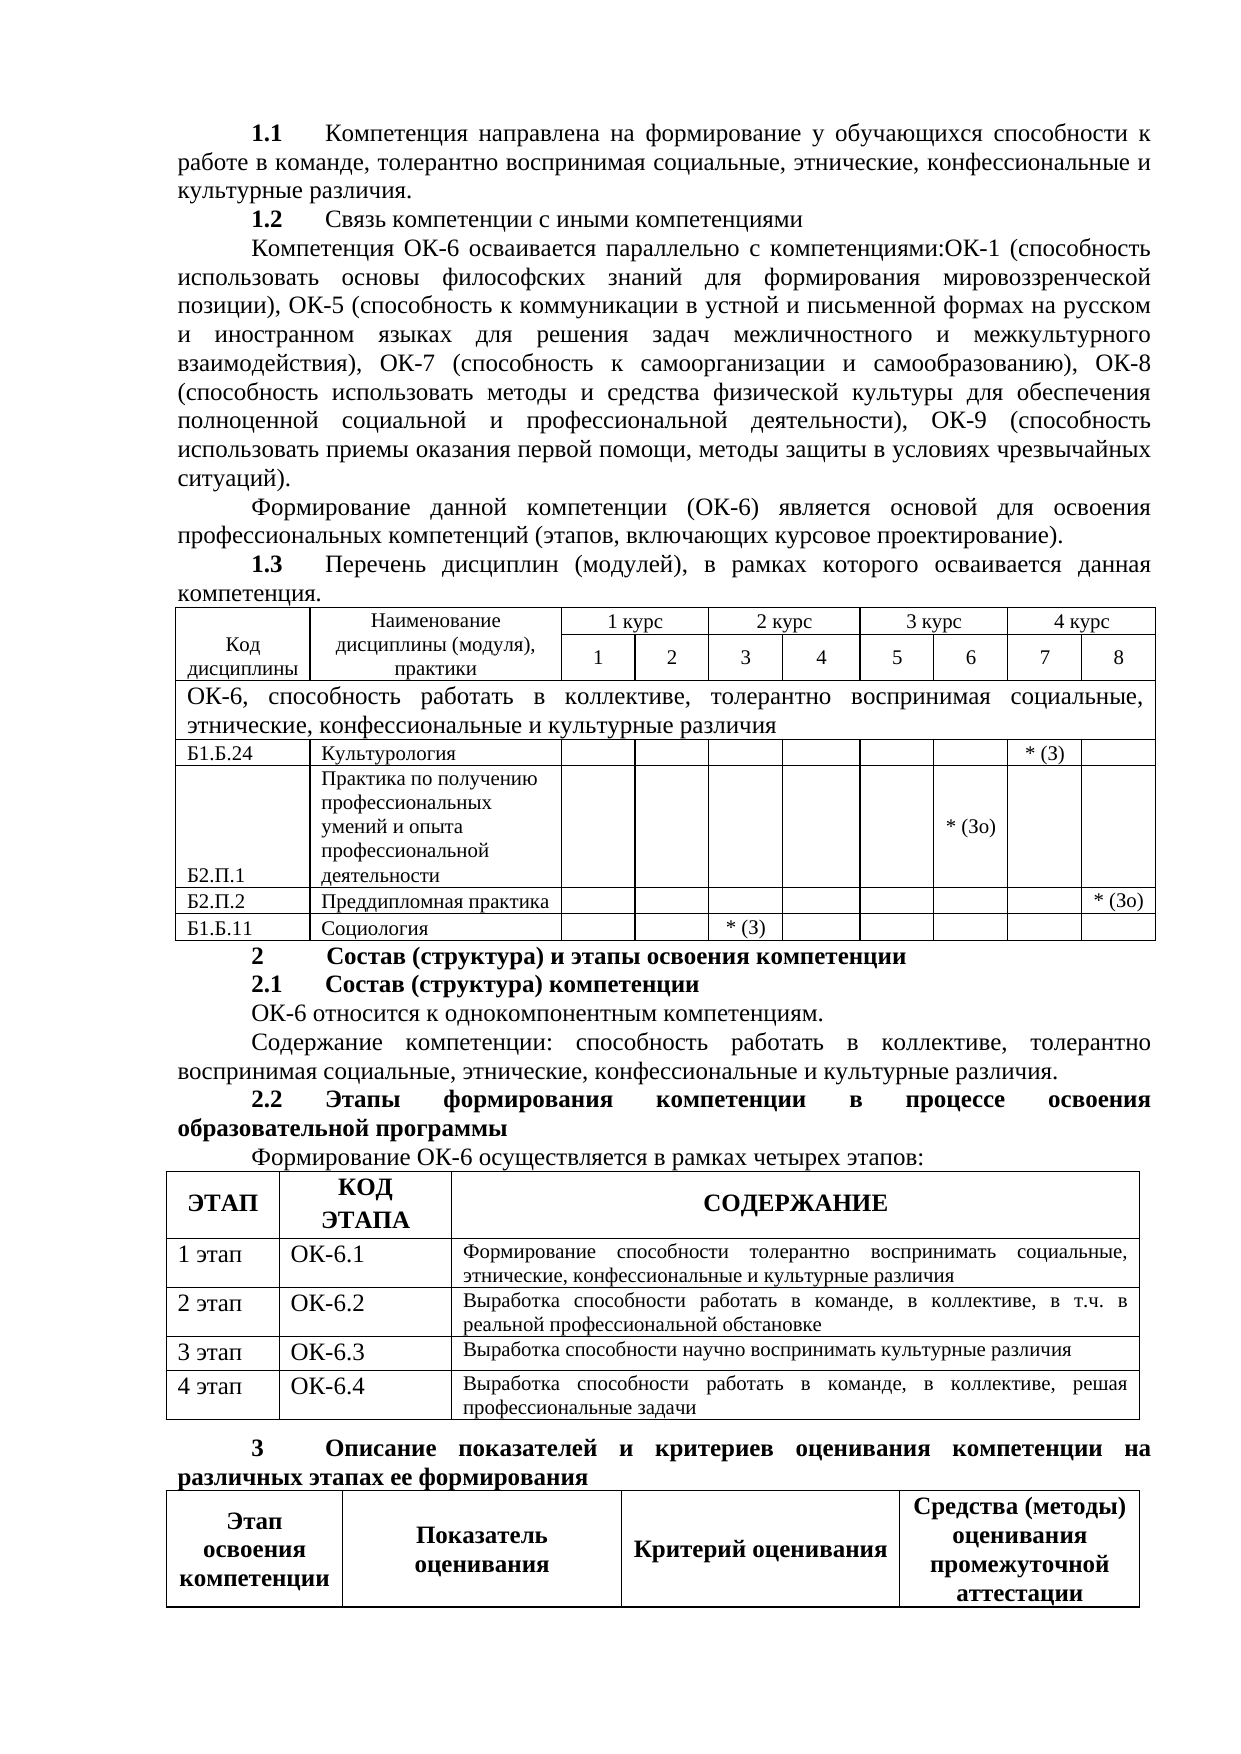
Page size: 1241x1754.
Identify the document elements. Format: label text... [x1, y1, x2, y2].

table_cell [1082, 740, 1155, 765]
table_cell [1082, 766, 1155, 887]
table_cell 2 этап [167, 1288, 279, 1336]
table_cell [783, 888, 859, 913]
table_cell [861, 766, 933, 887]
table_cell [783, 766, 859, 887]
table_header СОДЕРЖАНИЕ [452, 1172, 1139, 1238]
table_cell 1 этап [167, 1239, 279, 1287]
table_cell 4 этап [167, 1371, 279, 1419]
text Содержание компетенции: способность работать в коллективе, толерантно воспринимая социальные, этнические, конфессиональные и культурные различия. [177, 1027, 1152, 1084]
table_cell 3 этап [167, 1337, 279, 1370]
table_cell [934, 888, 1007, 913]
table_cell Выработка способности научно воспринимать культурные различия [452, 1337, 1139, 1370]
table_cell * (Зо) [1082, 888, 1155, 913]
table_cell Преддипломная практика [311, 888, 561, 913]
table_cell ОК-6.3 [280, 1337, 451, 1370]
table_cell 6 [934, 635, 1007, 680]
list Связь компетенции с иными компетенциями [177, 204, 1152, 233]
table_cell [934, 740, 1007, 765]
table_cell ОК-6.4 [280, 1371, 451, 1419]
table_cell * (З) [1008, 740, 1081, 765]
table_cell [709, 740, 782, 765]
table_header 1 курс [562, 608, 708, 633]
list Перечень дисциплин (модулей), в рамках которого осваивается данная компетенция. [177, 549, 1152, 607]
table_cell [636, 888, 708, 913]
table_cell Практика по получению профессиональных умений и опыта профессиональной деятельности [311, 766, 561, 887]
table_cell * (Зо) [934, 766, 1007, 887]
table_cell [1008, 766, 1081, 887]
table_header Код дисциплины [176, 608, 309, 680]
table_cell [562, 888, 634, 913]
table_cell Культурология [311, 740, 561, 765]
table_cell Выработка способности работать в команде, в коллективе, решая профессиональные задачи [452, 1371, 1139, 1419]
table_cell [709, 888, 782, 913]
table_cell Формирование способности толерантно воспринимать социальные, этнические, конфессиональные и культурные различия [452, 1239, 1139, 1287]
text 2.2 Этапы формирования компетенции в процессе освоения образовательной программы [177, 1084, 1152, 1142]
table_cell Б2.П.1 [176, 766, 309, 887]
table_cell [1082, 914, 1155, 940]
text Формирование ОК-6 осуществляется в рамках четырех этапов: [177, 1142, 1152, 1171]
table_header Показатель оценивания [343, 1491, 621, 1606]
table_header 4 курс [1008, 608, 1155, 633]
table_cell Выработка способности работать в команде, в коллективе, в т.ч. в реальной профессиональной обстановке [452, 1288, 1139, 1336]
table_header Наименование дисциплины (модуля), практики [311, 608, 561, 680]
table_header Этап освоения компетенции [167, 1491, 342, 1606]
table_cell 4 [783, 635, 859, 680]
table_header 3 курс [861, 608, 1007, 633]
table_cell 7 [1008, 635, 1081, 680]
table_cell [709, 766, 782, 887]
table_cell Б1.Б.11 [176, 914, 309, 940]
table_cell [562, 740, 634, 765]
table_cell 8 [1082, 635, 1155, 680]
table_cell [636, 740, 708, 765]
table_cell 5 [861, 635, 933, 680]
table_cell ОК-6.1 [280, 1239, 451, 1287]
list Состав (структура) и этапы освоения компетенции [251, 941, 1152, 969]
table_cell 1 [562, 635, 634, 680]
text 2.1 Состав (структура) компетенции [177, 969, 1152, 998]
table_cell [783, 914, 859, 940]
table_cell 3 [709, 635, 782, 680]
table_cell [636, 766, 708, 887]
table_cell Социология [311, 914, 561, 940]
table_cell 2 [636, 635, 708, 680]
table_cell Б1.Б.24 [176, 740, 309, 765]
table_cell [861, 914, 933, 940]
table_cell [562, 914, 634, 940]
table_cell Б2.П.2 [176, 888, 309, 913]
list Компетенция направлена на формирование у обучающихся способности к работе в команде, толерантно воспринимая социальные, этнические, конфессиональные и культурные различия. [177, 118, 1152, 204]
table_header ЭТАП [167, 1172, 279, 1238]
table_header КОД ЭТАПА [280, 1172, 451, 1238]
table_cell [783, 740, 859, 765]
table_cell ОК-6, способность работать в коллективе, толерантно воспринимая социальные, этнические, конфессиональные и культурные различия [176, 681, 1155, 739]
table_cell [861, 888, 933, 913]
table_cell [861, 740, 933, 765]
table_cell [562, 766, 634, 887]
text ОК-6 относится к однокомпонентным компетенциям. [177, 998, 1152, 1027]
table_cell [934, 914, 1007, 940]
table_cell [636, 914, 708, 940]
table_header Средства (методы) оценивания промежуточной аттестации [900, 1491, 1139, 1606]
table_header 2 курс [709, 608, 859, 633]
table_cell [1008, 888, 1081, 913]
table_header Критерий оценивания [622, 1491, 899, 1606]
table_cell * (З) [709, 914, 782, 940]
list Описание показателей и критериев оценивания компетенции на различных этапах ее формирования [177, 1433, 1152, 1490]
table_cell [1008, 914, 1081, 940]
text Формирование данной компетенции (ОК-6) является основой для освоения профессиональных компетенций (этапов, включающих курсовое проектирование). [177, 492, 1152, 549]
text Компетенция ОК-6 осваивается параллельно с компетенциями:ОК-1 (способность использовать основы философских знаний для формирования мировоззренческой позиции), ОК-5 (способность к коммуникации в устной и письменной формах на русском и иностранном языках для решения задач межличностного и межкультурного взаимодействия), ОК-7 (способность к самоорганизации и самообразованию), ОК-8 (способность использовать методы и средства физической культуры для обеспечения полноценной социальной и профессиональной деятельности), ОК-9 (способность использовать приемы оказания первой помощи, методы защиты в условиях чрезвычайных ситуаций). [177, 233, 1152, 492]
table_cell ОК-6.2 [280, 1288, 451, 1336]
